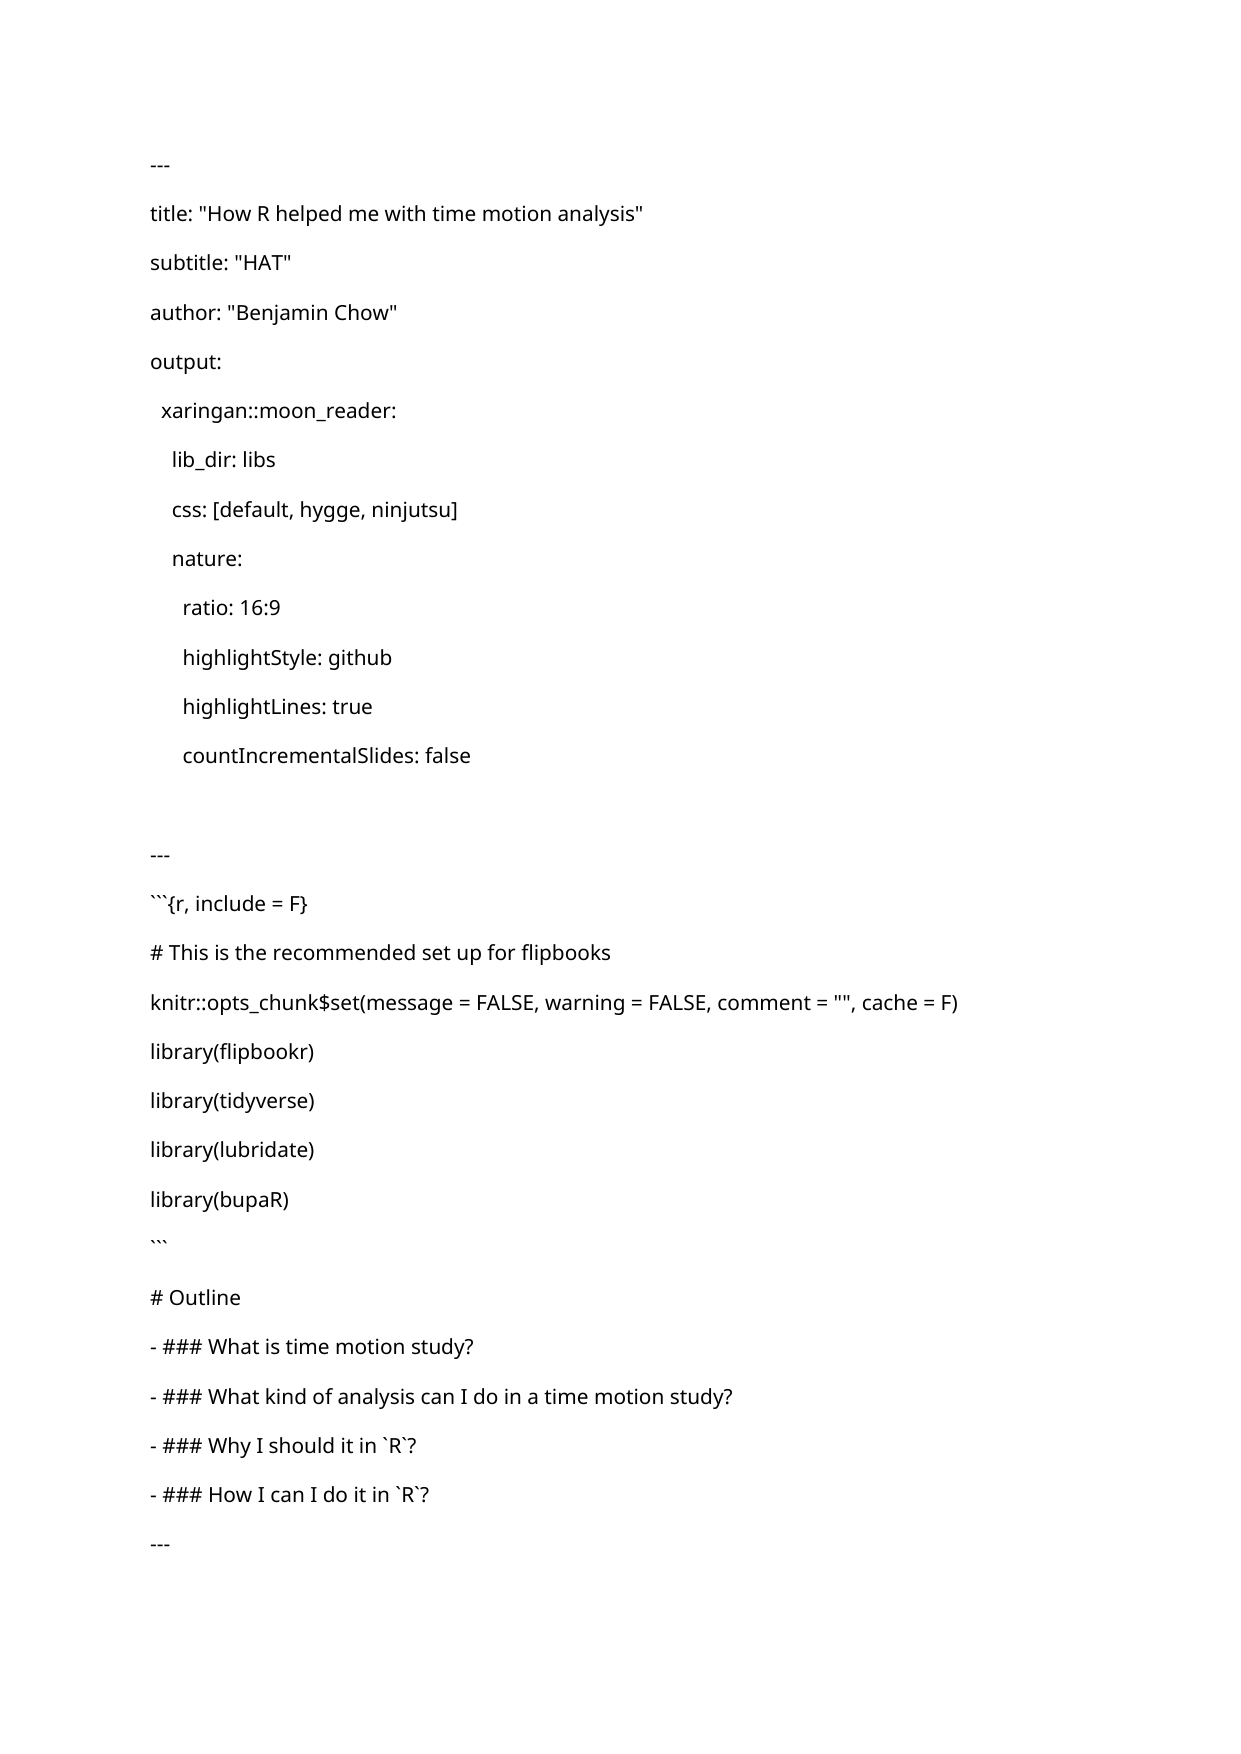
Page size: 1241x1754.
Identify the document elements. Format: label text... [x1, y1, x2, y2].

text # This is the recommended set up for flipbooks [150, 938, 1090, 967]
text subtitle: "HAT" [150, 248, 1090, 277]
text lib_dir: libs [150, 446, 1090, 474]
text - ### How I can I do it in `R`? [150, 1480, 1090, 1509]
text ratio: 16:9 [150, 593, 1090, 622]
text knitr::opts_chunk$set(message = FALSE, warning = FALSE, comment = "", cache = F) [150, 988, 1090, 1016]
text author: "Benjamin Chow" [150, 298, 1090, 326]
text highlightStyle: github [150, 643, 1090, 671]
text ```{r, include = F} [150, 889, 1090, 917]
text - ### Why I should it in `R`? [150, 1431, 1090, 1459]
text - ### What is time motion study? [150, 1332, 1090, 1361]
text countIncrementalSlides: false [150, 741, 1090, 770]
text ``` [150, 1234, 1090, 1262]
text library(bupaR) [150, 1185, 1090, 1213]
text --- [150, 150, 1090, 178]
text css: [default, hygge, ninjutsu] [150, 495, 1090, 523]
text # Outline [150, 1283, 1090, 1312]
text highlightLines: true [150, 692, 1090, 720]
text library(tidyverse) [150, 1086, 1090, 1114]
text library(lubridate) [150, 1135, 1090, 1164]
text output: [150, 347, 1090, 376]
text --- [150, 840, 1090, 868]
text - ### What kind of analysis can I do in a time motion study? [150, 1382, 1090, 1410]
text library(flipbookr) [150, 1037, 1090, 1065]
text xaringan::moon_reader: [150, 396, 1090, 425]
text --- [150, 1529, 1090, 1558]
text title: "How R helped me with time motion analysis" [150, 199, 1090, 228]
text nature: [150, 544, 1090, 573]
